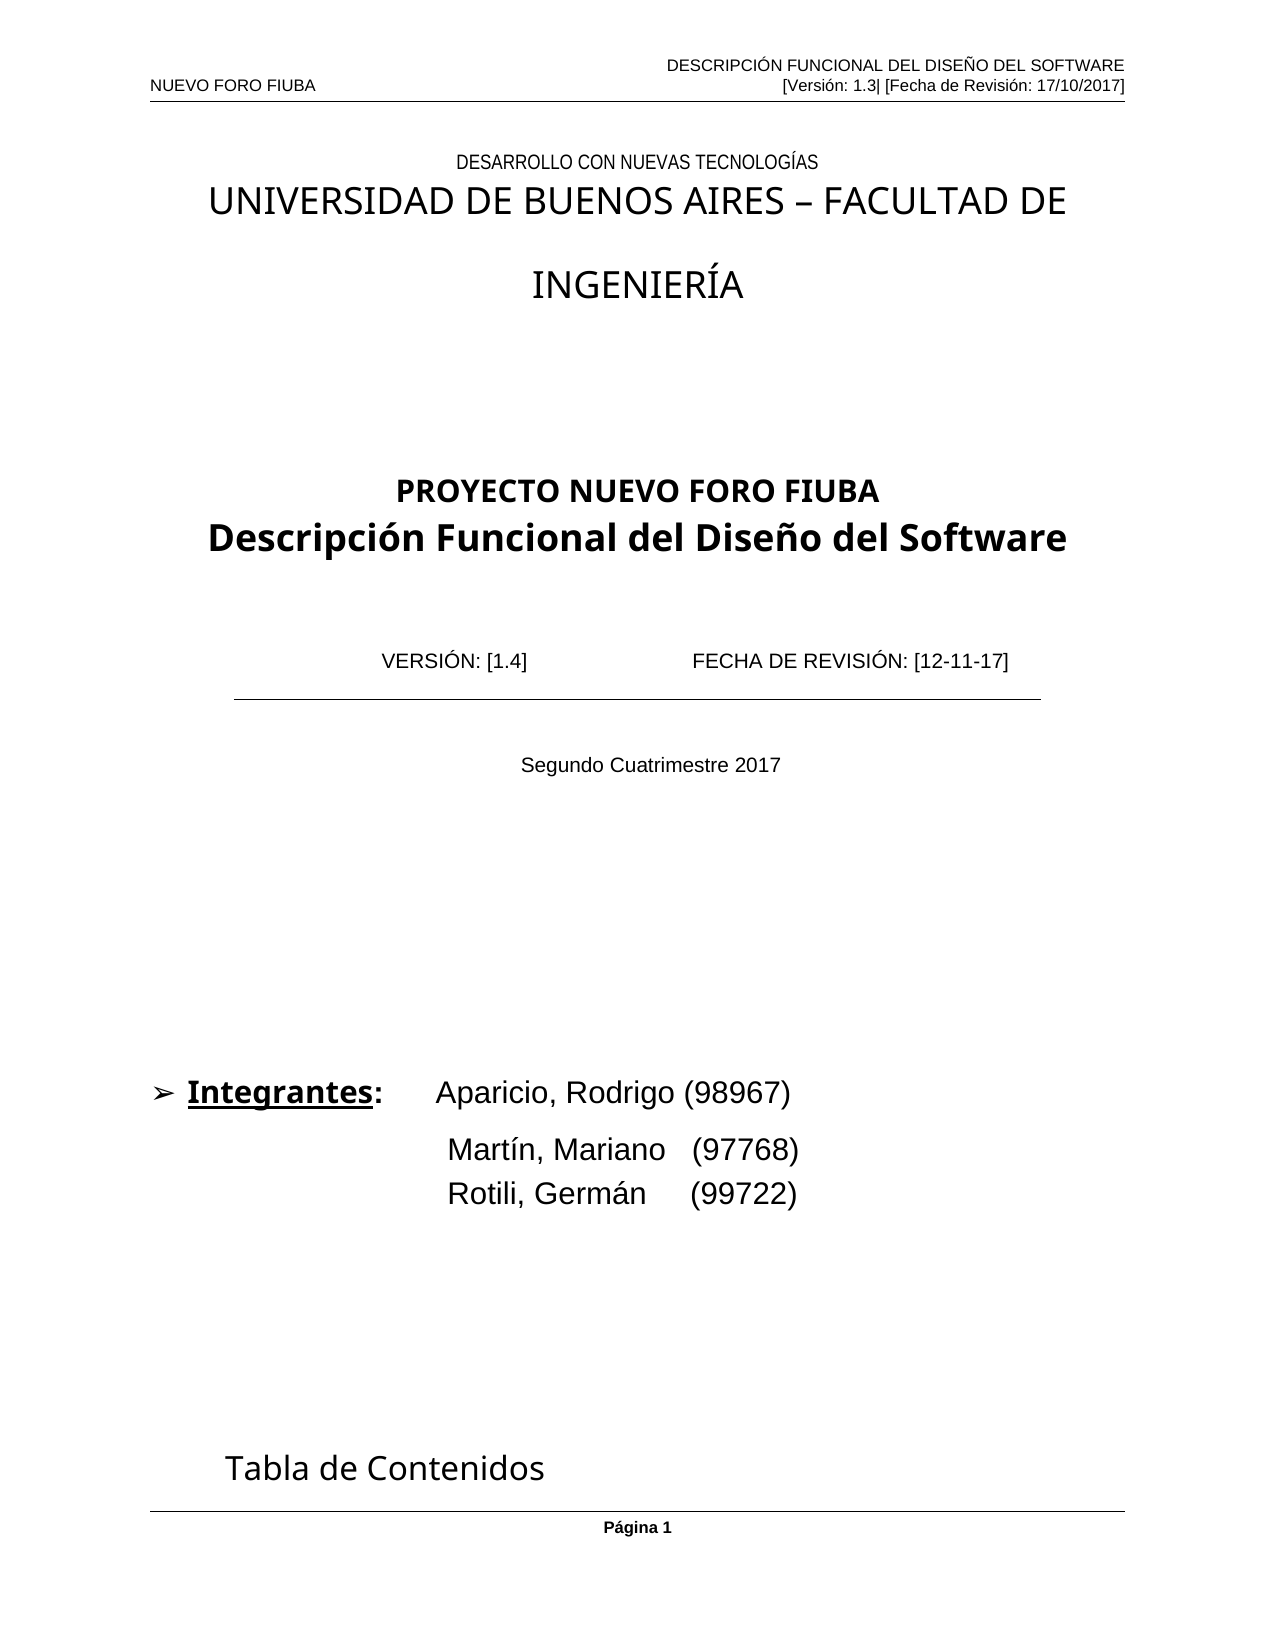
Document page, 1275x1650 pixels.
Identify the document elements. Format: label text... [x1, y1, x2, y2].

text UNIVERSIDAD DE BUENOS AIRES – FACULTAD DE INGENIERÍA [150, 174, 1125, 310]
list Integrantes: Aparicio, Rodrigo (98967) Martín, Mariano (97768) Rotili, Germán (99722) [150, 1057, 1125, 1241]
table_cell Segundo Cuatrimestre 2017 [234, 700, 1041, 804]
text Descripción Funcional del Diseño del Software [150, 512, 1125, 563]
table_header [234, 588, 1041, 699]
text Tabla de Contenidos [225, 1445, 1125, 1490]
text DESARROLLO CON NUEVAS TECNOLOGÍAS [150, 150, 1125, 174]
text PROYECTO NUEVO FORO FIUBA [150, 469, 1125, 512]
